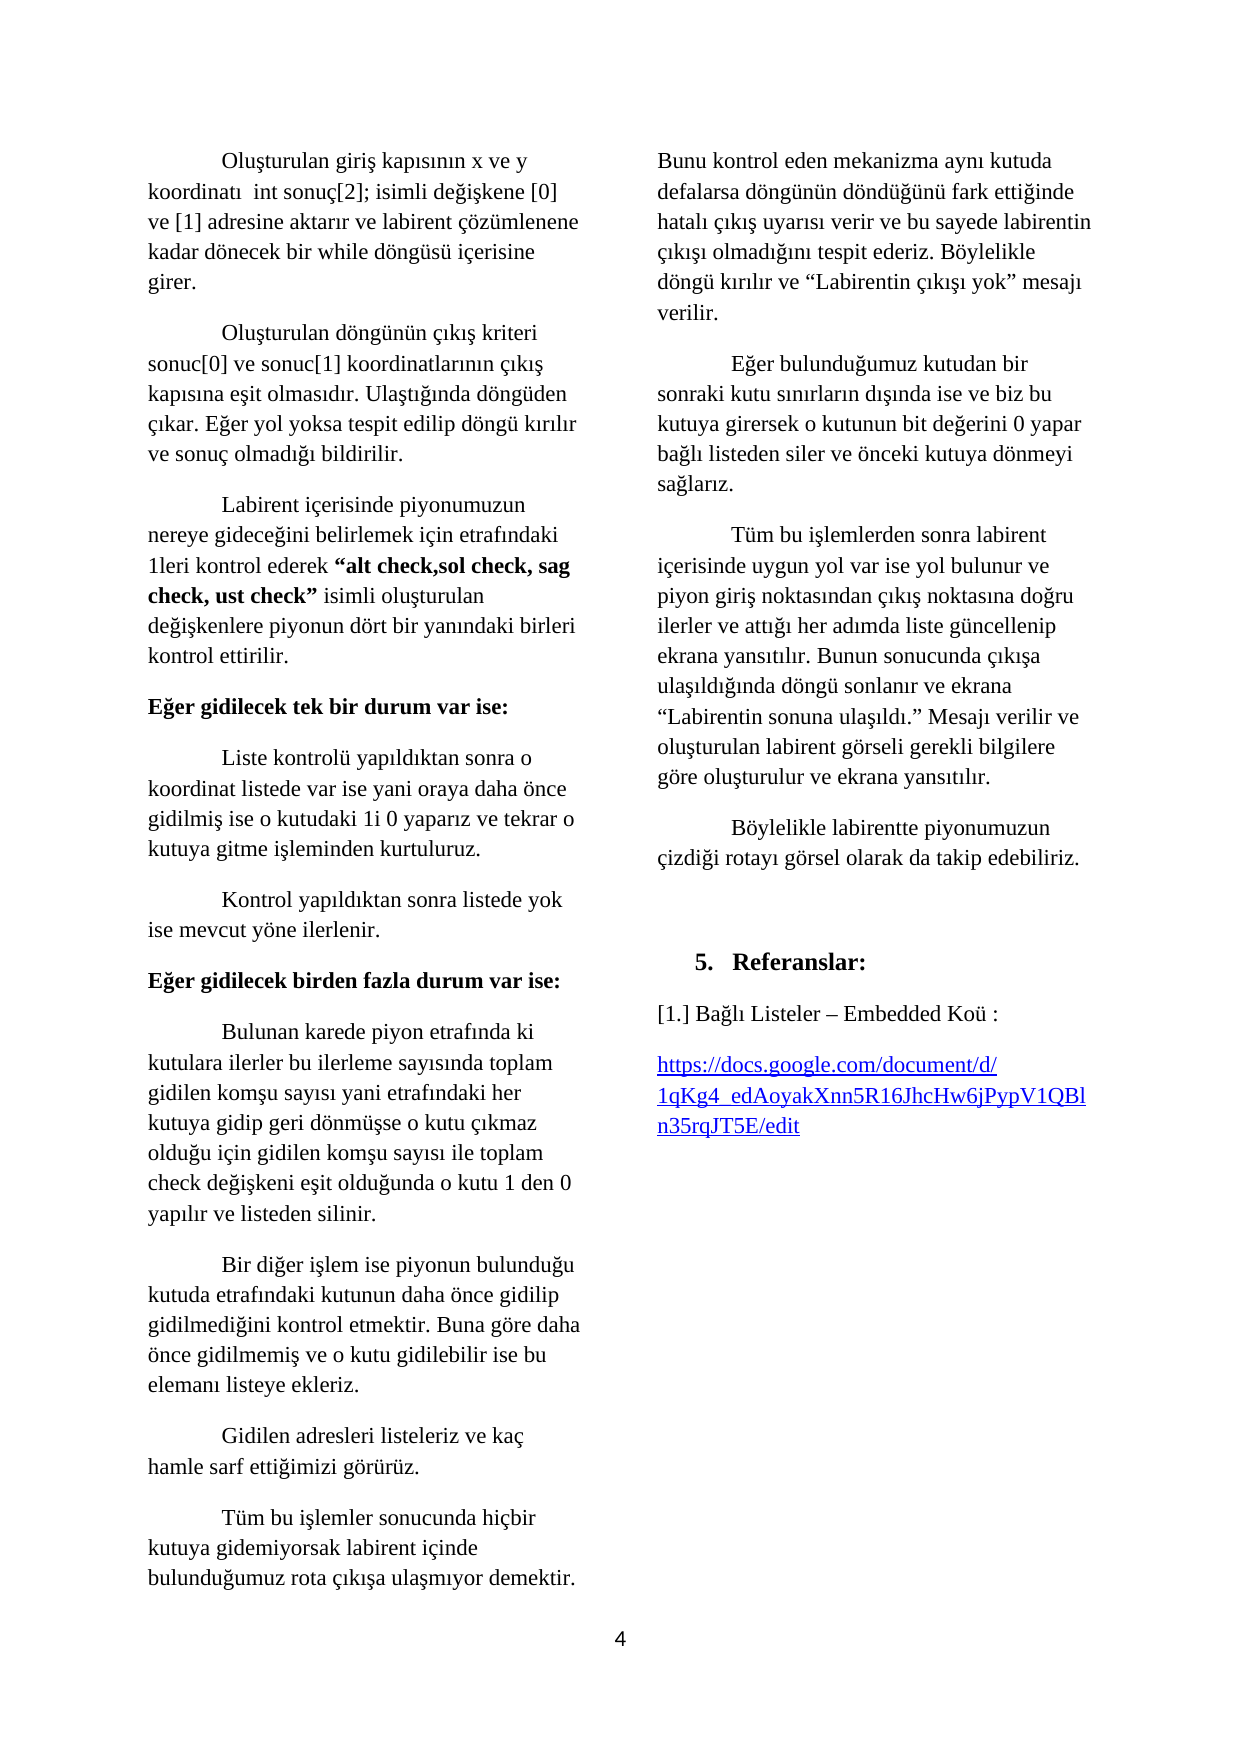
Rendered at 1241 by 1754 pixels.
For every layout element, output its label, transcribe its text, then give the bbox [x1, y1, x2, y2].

text Eğer gidilecek tek bir durum var ise: [148, 693, 583, 720]
text Eğer gidilecek birden fazla durum var ise: [148, 967, 583, 994]
text Tüm bu işlemlerden sonra labirent içerisinde uygun yol var ise yol bulunur ve piyon giriş noktasından çıkış noktasına doğru ilerler ve attığı her adımda liste güncellenip ekrana yansıtılır. Bunun sonucunda çıkışa ulaşıldığında döngü sonlanır ve ekrana “Labirentin sonuna ulaşıldı.” Mesajı verilir ve oluşturulan labirent görseli gerekli bilgilere göre oluşturulur ve ekrana yansıtılır. [657, 522, 1093, 789]
text Labirent içerisinde piyonumuzun nereye gideceğini belirlemek için etrafındaki 1leri kontrol ederek “alt check,sol check, sag check, ust check” isimli oluşturulan değişkenlere piyonun dört bir yanındaki birleri kontrol ettirilir. [148, 491, 583, 669]
text Oluşturulan giriş kapısının x ve y koordinatı int sonuç[2]; isimli değişkene [0] ve [1] adresine aktarır ve labirent çözümlenene kadar dönecek bir while döngüsü içerisine girer. [148, 148, 583, 295]
text Liste kontrolü yapıldıktan sonra o koordinat listede var ise yani oraya daha önce gidilmiş ise o kutudaki 1i 0 yaparız ve tekrar o kutuya gitme işleminden kurtuluruz. [148, 744, 583, 861]
text https://docs.google.com/document/d/1qKg4_edAoyakXnn5R16JhcHw6jPypV1QBln35rqJT5E/edit [657, 1051, 1093, 1138]
text Kontrol yapıldıktan sonra listede yok ise mevcut yöne ilerlenir. [148, 886, 583, 943]
text [1.] Bağlı Listeler – Embedded Koü : [657, 1000, 1093, 1027]
text Eğer bulunduğumuz kutudan bir sonraki kutu sınırların dışında ise ve biz bu kutuya girersek o kutunun bit değerini 0 yapar bağlı listeden siler ve önceki kutuya dönmeyi sağlarız. [657, 350, 1093, 497]
text Tüm bu işlemler sonucunda hiçbir kutuya gidemiyorsak labirent içinde bulunduğumuz rota çıkışa ulaşmıyor demektir. Bunu kontrol eden mekanizma aynı kutuda defalarsa döngünün döndüğünü fark ettiğinde hatalı çıkış uyarısı verir ve bu sayede labirentin çıkışı olmadığını tespit ederiz. Böylelikle döngü kırılır ve “Labirentin çıkışı yok” mesajı verilir. [148, 1504, 583, 1591]
text Bir diğer işlem ise piyonun bulunduğu kutuda etrafındaki kutunun daha önce gidilip gidilmediğini kontrol etmektir. Buna göre daha önce gidilmemiş ve o kutu gidilebilir ise bu elemanı listeye ekleriz. [148, 1251, 583, 1398]
text Gidilen adresleri listeleriz ve kaç hamle sarf ettiğimizi görürüz. [148, 1423, 583, 1479]
text Bulunan karede piyon etrafında ki kutulara ilerler bu ilerleme sayısında toplam gidilen komşu sayısı yani etrafındaki her kutuya gidip geri dönmüşse o kutu çıkmaz olduğu için gidilen komşu sayısı ile toplam check değişkeni eşit olduğunda o kutu 1 den 0 yapılır ve listeden silinir. [148, 1018, 583, 1226]
text Oluşturulan döngünün çıkış kriteri sonuc[0] ve sonuc[1] koordinatlarının çıkış kapısına eşit olmasıdır. Ulaştığında döngüden çıkar. Eğer yol yoksa tespit edilip döngü kırılır ve sonuç olmadığı bildirilir. [148, 319, 583, 467]
list Referanslar: [694, 947, 1093, 975]
text Böylelikle labirentte piyonumuzun çizdiği rotayı görsel olarak da takip edebiliriz. [657, 814, 1093, 871]
text Tüm bu işlemler sonucunda hiçbir kutuya gidemiyorsak labirent içinde bulunduğumuz rota çıkışa ulaşmıyor demektir. Bunu kontrol eden mekanizma aynı kutuda defalarsa döngünün döndüğünü fark ettiğinde hatalı çıkış uyarısı verir ve bu sayede labirentin çıkışı olmadığını tespit ederiz. Böylelikle döngü kırılır ve “Labirentin çıkışı yok” mesajı verilir. [657, 148, 1093, 325]
